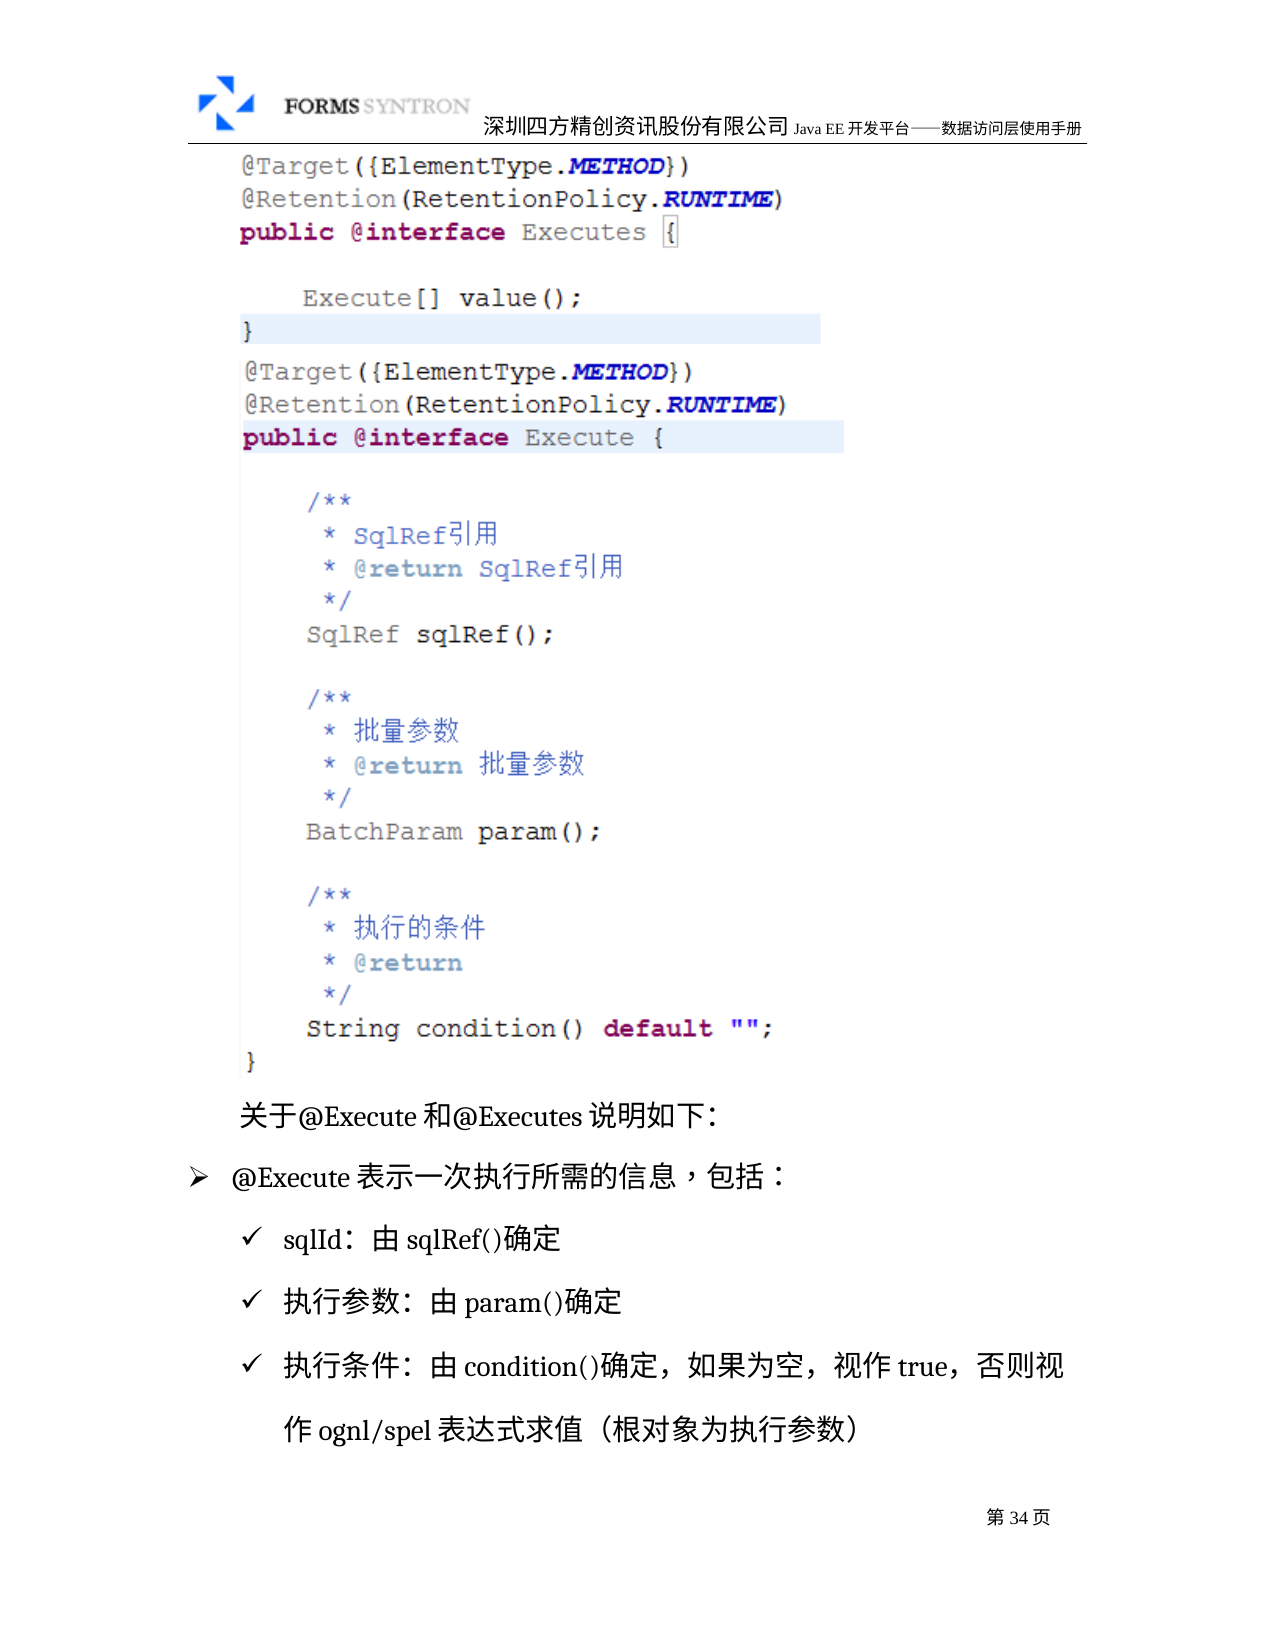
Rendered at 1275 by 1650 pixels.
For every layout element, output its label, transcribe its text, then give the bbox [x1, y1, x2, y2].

text 关于@Execute和@Executes说明如下： [187, 1093, 1087, 1135]
list 执行参数：由param()确定 [239, 1279, 1087, 1321]
list 执行条件：由condition()确定，如果为空，视作true，否则视作ognl/spel表达式求值（根对象为执行参数） [239, 1342, 1087, 1448]
list @Execute表示一次执行所需的信息，包括： [187, 1156, 1087, 1196]
picture [239, 358, 845, 1079]
picture [239, 150, 821, 344]
picture [187, 75, 483, 135]
list sqlId：由sqlRef()确定 [239, 1216, 1087, 1258]
